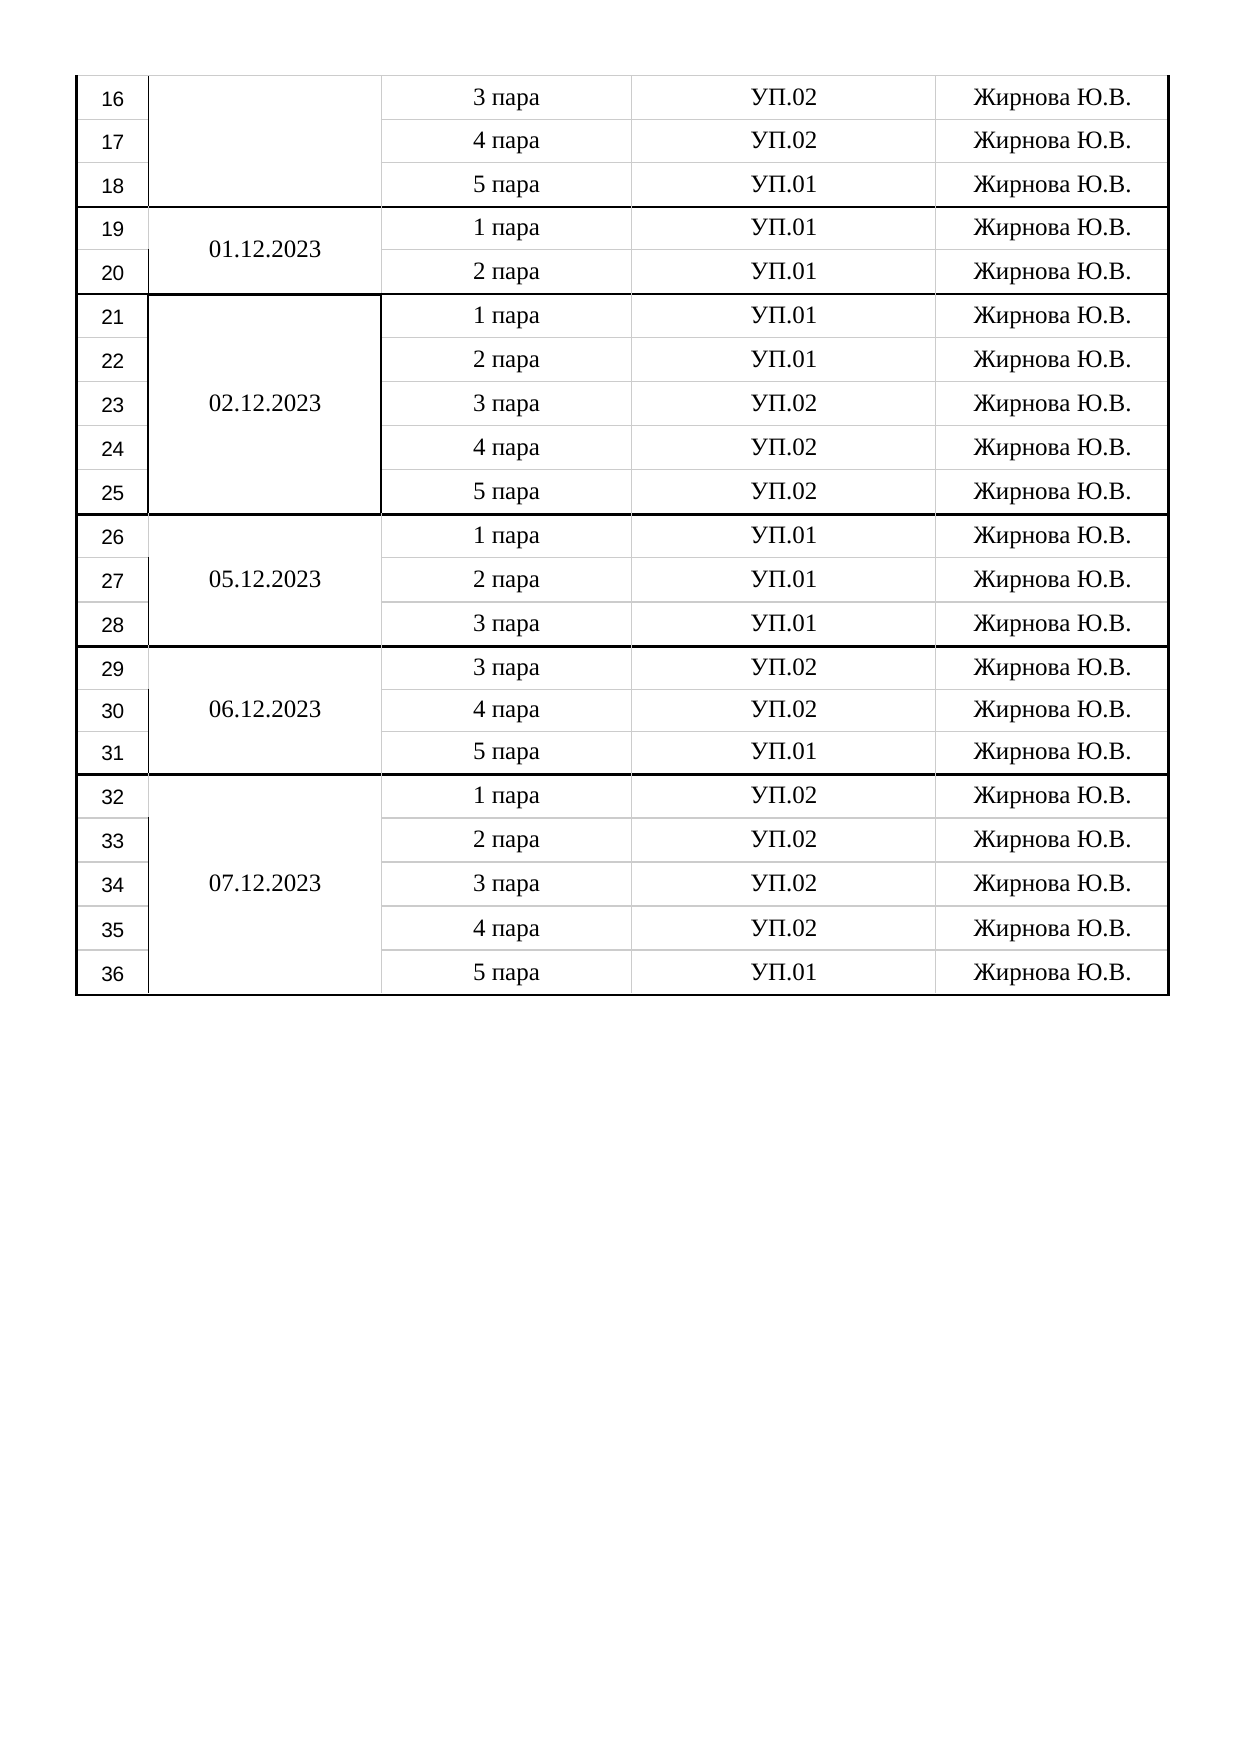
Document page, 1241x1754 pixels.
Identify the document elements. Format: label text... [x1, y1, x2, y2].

table_cell 22 [78, 338, 147, 381]
table_cell 30 [78, 690, 148, 731]
table_cell УП.01 [632, 295, 935, 337]
table_cell УП.02 [632, 648, 935, 689]
table_cell 25 [78, 470, 147, 513]
table_cell 16 [78, 76, 148, 118]
table_cell 26 [78, 516, 148, 557]
table_cell 5 пара [382, 732, 631, 773]
table_cell Жирнова Ю.В. [936, 603, 1167, 645]
table_cell УП.01 [632, 732, 935, 773]
table_cell УП.02 [632, 907, 935, 949]
table_cell Жирнова Ю.В. [936, 120, 1167, 162]
table_cell Жирнова Ю.В. [936, 382, 1167, 425]
table_cell УП.02 [632, 819, 935, 861]
table_cell 33 [78, 819, 148, 861]
table_cell Жирнова Ю.В. [936, 76, 1167, 118]
table_cell 05.12.2023 [149, 516, 381, 645]
table_cell 5 пара [382, 163, 631, 206]
table_cell Жирнова Ю.В. [936, 426, 1167, 469]
table_cell 1 пара [382, 516, 631, 557]
table_cell 34 [78, 863, 148, 905]
table_cell УП.02 [632, 120, 935, 162]
table_cell Жирнова Ю.В. [936, 690, 1167, 731]
table_cell 19 [78, 208, 148, 249]
table_cell Жирнова Ю.В. [936, 163, 1167, 206]
table_cell Жирнова Ю.В. [936, 648, 1167, 689]
table_cell УП.01 [632, 338, 935, 381]
table_cell 18 [78, 163, 148, 206]
table_cell 20 [78, 250, 148, 293]
table_cell УП.01 [632, 516, 935, 557]
table_cell Жирнова Ю.В. [936, 732, 1167, 773]
table_cell Жирнова Ю.В. [936, 819, 1167, 861]
table_cell УП.02 [632, 76, 935, 118]
table_cell 27 [78, 558, 148, 601]
table_cell УП.01 [632, 603, 935, 645]
table_cell Жирнова Ю.В. [936, 470, 1167, 513]
table_cell УП.01 [632, 558, 935, 601]
table_cell 3 пара [382, 603, 631, 645]
table_cell Жирнова Ю.В. [936, 776, 1167, 817]
table_cell 4 пара [382, 690, 631, 731]
table_cell 31 [78, 732, 148, 773]
table_cell 06.12.2023 [149, 648, 381, 773]
table_cell 2 пара [382, 558, 631, 601]
table_cell 24 [78, 426, 147, 469]
table_cell 1 пара [382, 776, 631, 817]
table_cell Жирнова Ю.В. [936, 338, 1167, 381]
table_cell УП.01 [632, 951, 935, 993]
table_cell УП.01 [632, 208, 935, 249]
table_cell УП.01 [632, 163, 935, 206]
table_cell 2 пара [382, 819, 631, 861]
table_cell 2 пара [382, 338, 631, 381]
table_cell 1 пара [382, 208, 631, 249]
table_cell 3 пара [382, 863, 631, 905]
table_cell 2 пара [382, 250, 631, 293]
table_cell Жирнова Ю.В. [936, 951, 1167, 993]
table_cell УП.02 [632, 470, 935, 513]
table_cell УП.02 [632, 776, 935, 817]
table_cell 5 пара [382, 470, 631, 513]
table_cell 32 [78, 776, 148, 817]
table_cell Жирнова Ю.В. [936, 208, 1167, 249]
table_cell 35 [78, 907, 148, 949]
table_cell Жирнова Ю.В. [936, 516, 1167, 557]
table_cell 4 пара [382, 426, 631, 469]
table_cell 17 [78, 120, 148, 162]
table_cell 07.12.2023 [149, 776, 381, 993]
table_cell 36 [78, 951, 148, 993]
table_cell Жирнова Ю.В. [936, 250, 1167, 293]
table_cell 4 пара [382, 907, 631, 949]
table_cell 29 [78, 648, 148, 689]
table_cell УП.01 [632, 250, 935, 293]
table_cell Жирнова Ю.В. [936, 863, 1167, 905]
table_cell 3 пара [382, 382, 631, 425]
table_cell 01.12.2023 [149, 208, 381, 293]
table_cell Жирнова Ю.В. [936, 558, 1167, 601]
table_cell УП.02 [632, 690, 935, 731]
table_cell УП.02 [632, 426, 935, 469]
table_cell 3 пара [382, 76, 631, 118]
table_cell 5 пара [382, 951, 631, 993]
table_cell Жирнова Ю.В. [936, 907, 1167, 949]
table_cell УП.02 [632, 863, 935, 905]
table_cell 4 пара [382, 120, 631, 162]
table_cell 23 [78, 382, 147, 425]
table_cell 1 пара [382, 295, 631, 337]
table_cell 3 пара [382, 648, 631, 689]
table_cell 02.12.2023 [149, 296, 380, 513]
table_cell 21 [78, 295, 147, 337]
table_cell Жирнова Ю.В. [936, 295, 1167, 337]
table_cell 28 [78, 603, 148, 645]
table_cell УП.02 [632, 382, 935, 425]
